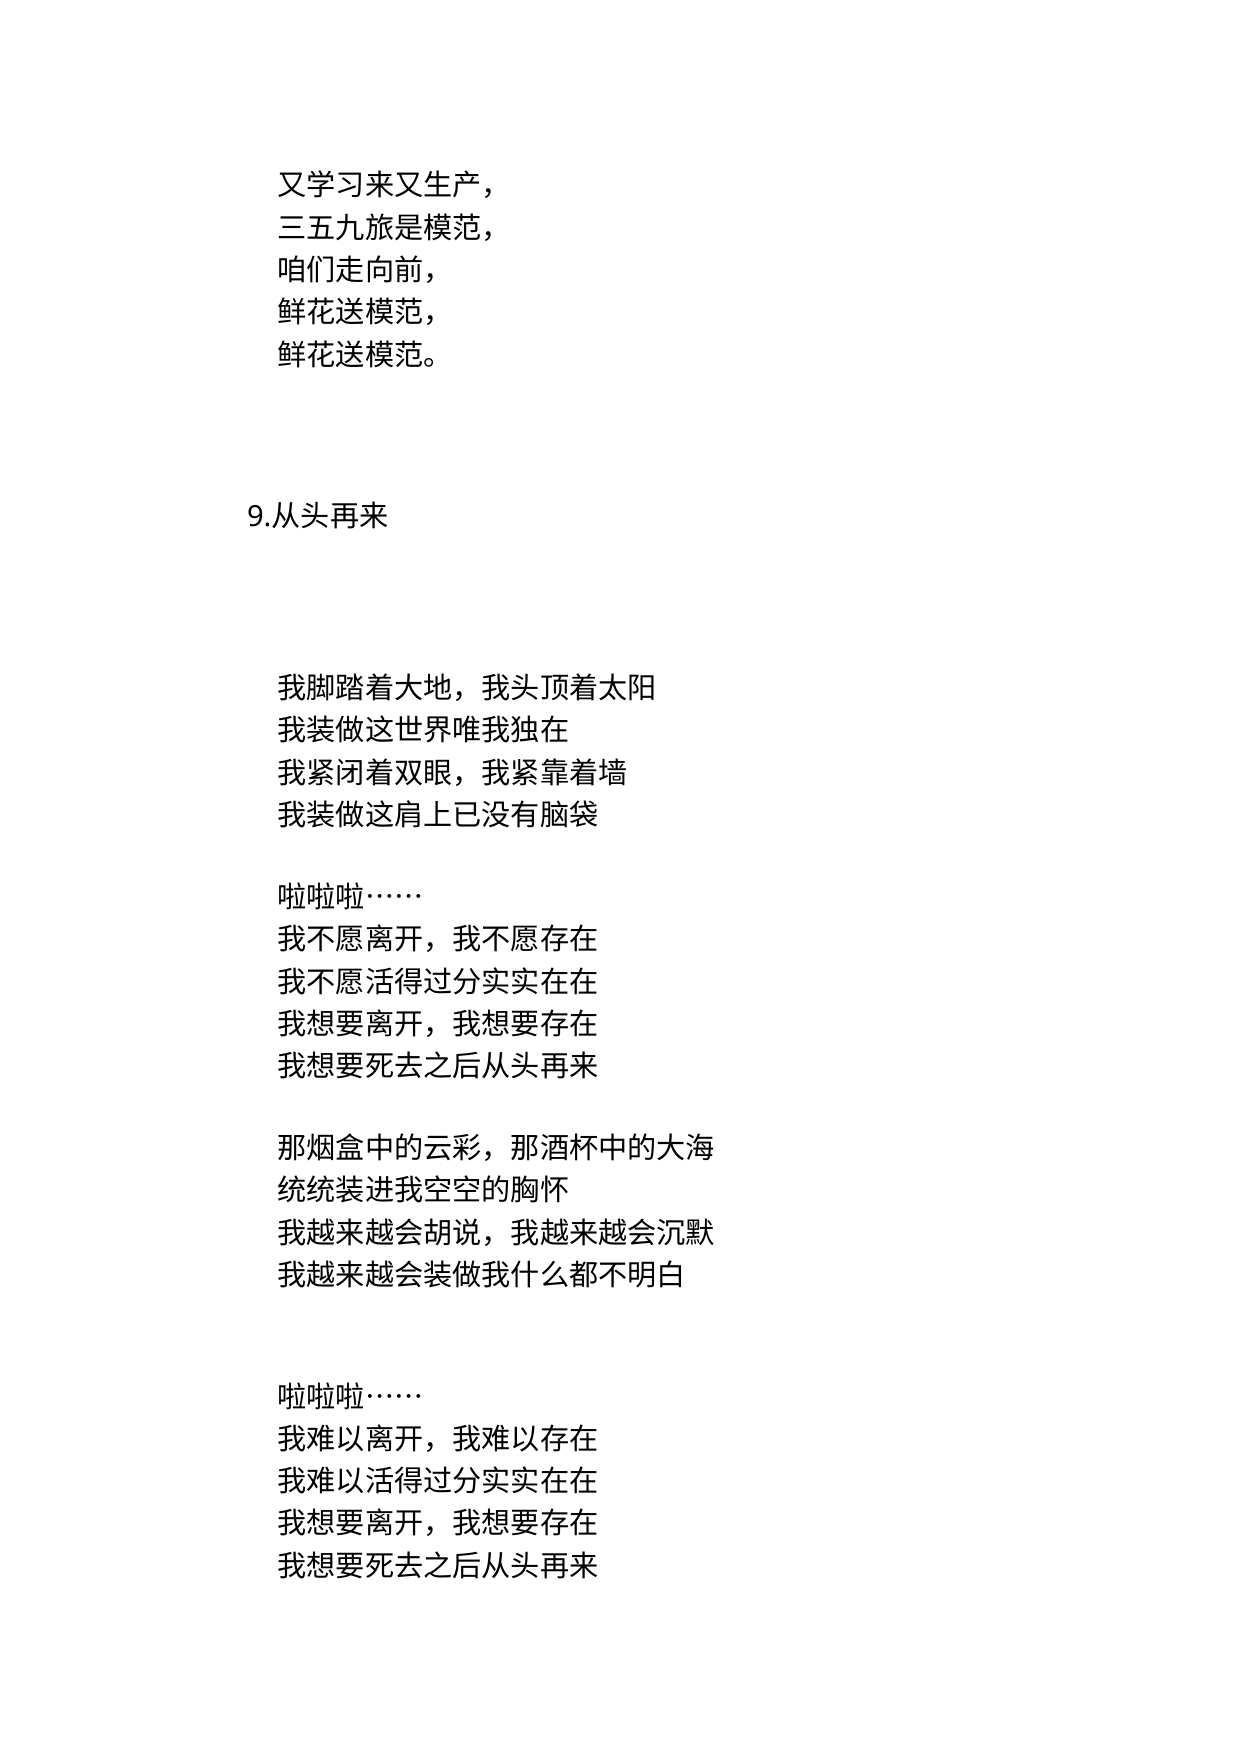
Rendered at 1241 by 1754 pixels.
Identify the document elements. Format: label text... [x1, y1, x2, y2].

text 我紧闭着双眼，我紧靠着墙 [187, 749, 1053, 792]
text 鲜花送模范。 [187, 331, 1053, 373]
text 我想要离开，我想要存在 [187, 1500, 1053, 1542]
text 我装做这世界唯我独在 [187, 707, 1053, 749]
text 咱们走向前， [187, 247, 1053, 289]
text 9.从头再来 [187, 492, 1053, 535]
text 我难以离开，我难以存在 [187, 1416, 1053, 1458]
text 我难以活得过分实实在在 [187, 1458, 1053, 1500]
text 我想要死去之后从头再来 [187, 1542, 1053, 1585]
text 我越来越会胡说，我越来越会沉默 [187, 1209, 1053, 1252]
text 又学习来又生产， [187, 162, 1053, 204]
text 我装做这肩上已没有脑袋 [187, 792, 1053, 834]
text 我越来越会装做我什么都不明白 [187, 1252, 1053, 1294]
text 我想要离开，我想要存在 [187, 1000, 1053, 1043]
text 我不愿离开，我不愿存在 [187, 916, 1053, 958]
text 啦啦啦…… [187, 1373, 1053, 1416]
text 我不愿活得过分实实在在 [187, 958, 1053, 1000]
text 我想要死去之后从头再来 [187, 1043, 1053, 1085]
text 我脚踏着大地，我头顶着太阳 [187, 665, 1053, 707]
text 三五九旅是模范， [187, 204, 1053, 247]
text 统统装进我空空的胸怀 [187, 1167, 1053, 1209]
text 那烟盒中的云彩，那酒杯中的大海 [187, 1125, 1053, 1167]
text 鲜花送模范， [187, 289, 1053, 331]
text 啦啦啦…… [187, 873, 1053, 916]
